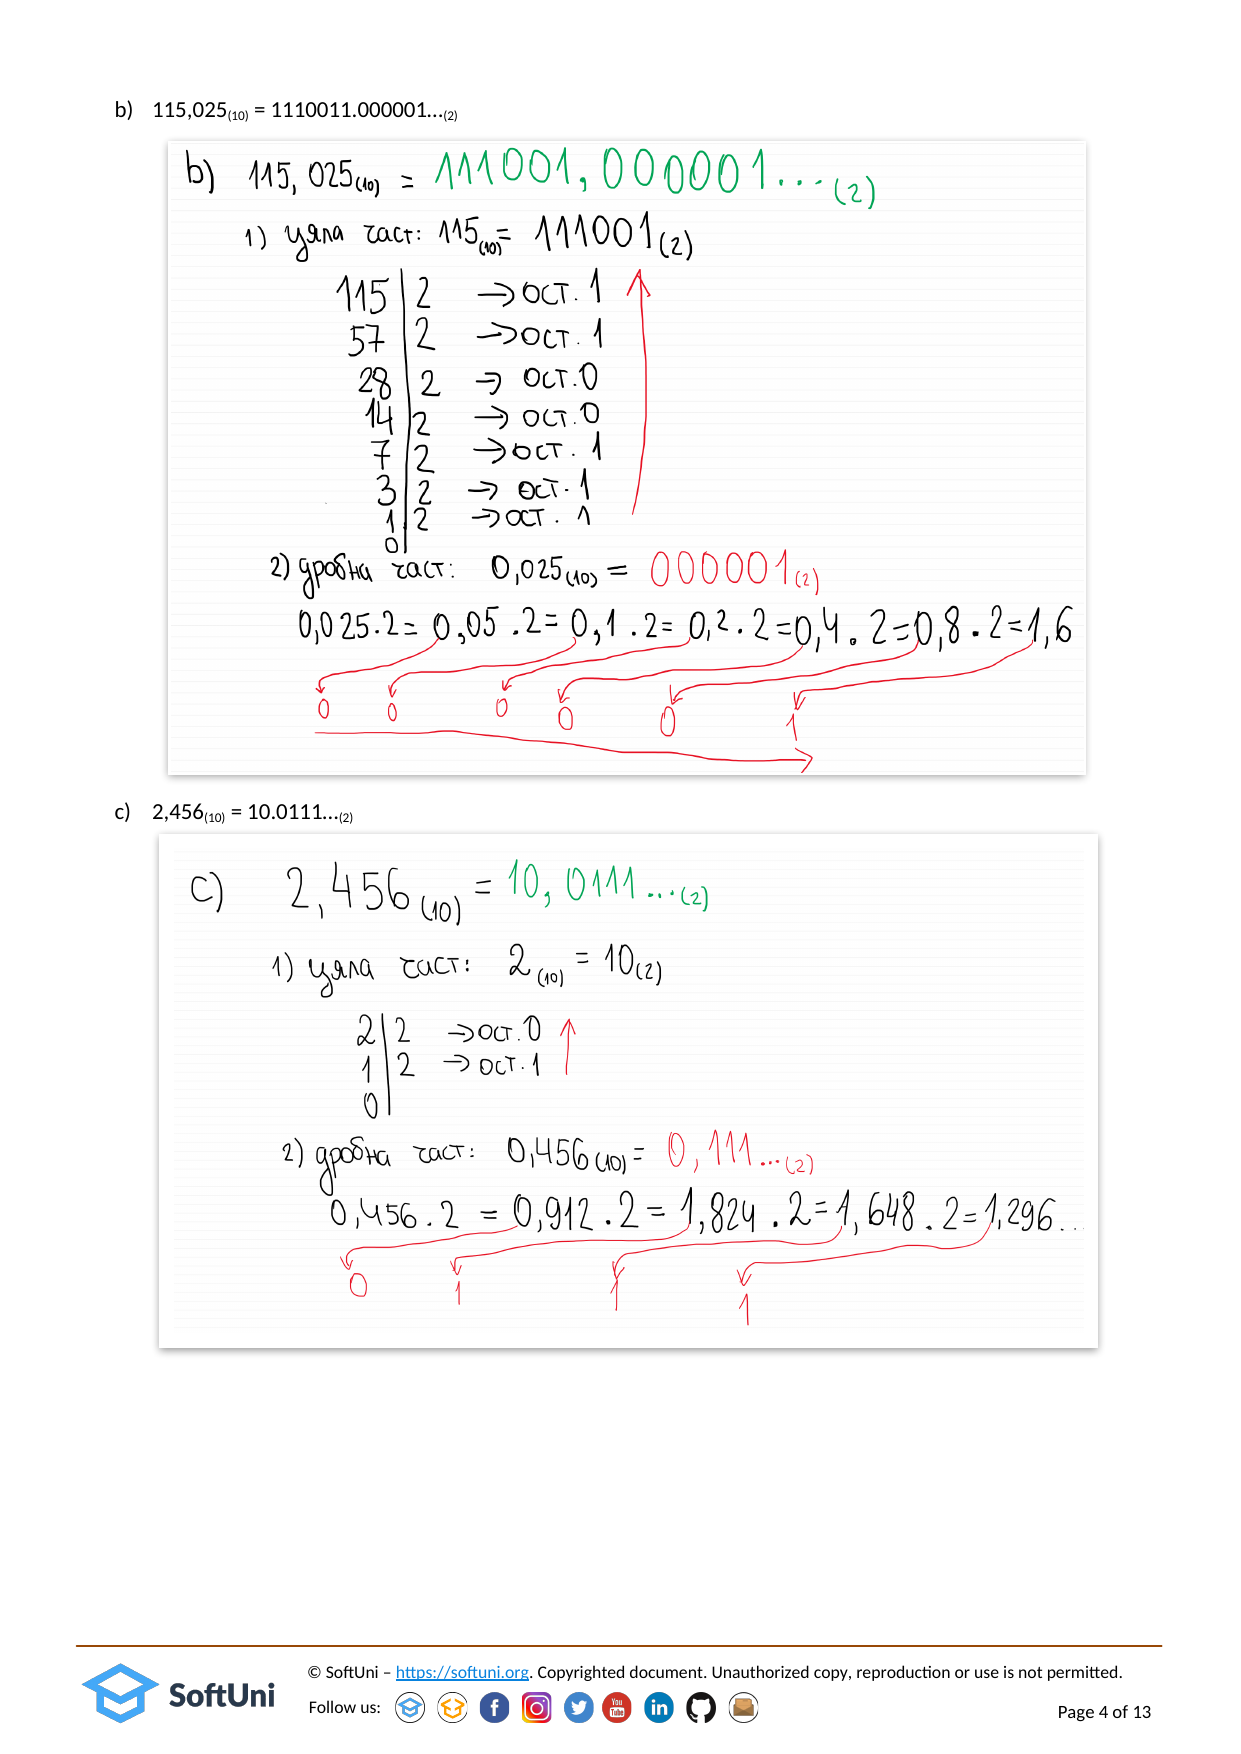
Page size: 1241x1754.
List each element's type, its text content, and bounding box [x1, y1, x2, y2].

picture [644, 1692, 653, 1701]
picture [174, 848, 1084, 1333]
picture [728, 1692, 759, 1723]
picture [522, 1692, 552, 1723]
list 115,025(10) = 1110011.000001…(2) [114, 95, 1163, 123]
picture [658, 1705, 667, 1714]
picture [395, 1692, 425, 1723]
picture [665, 1692, 674, 1701]
picture [665, 1714, 674, 1723]
picture [171, 143, 1084, 773]
picture [479, 1692, 510, 1723]
picture [564, 1692, 594, 1723]
picture [644, 1714, 653, 1723]
picture [686, 1692, 716, 1723]
picture [437, 1692, 468, 1723]
picture [602, 1692, 632, 1723]
list 2,456(10) = 10.0111…(2) [114, 797, 1163, 826]
picture [75, 1658, 281, 1729]
